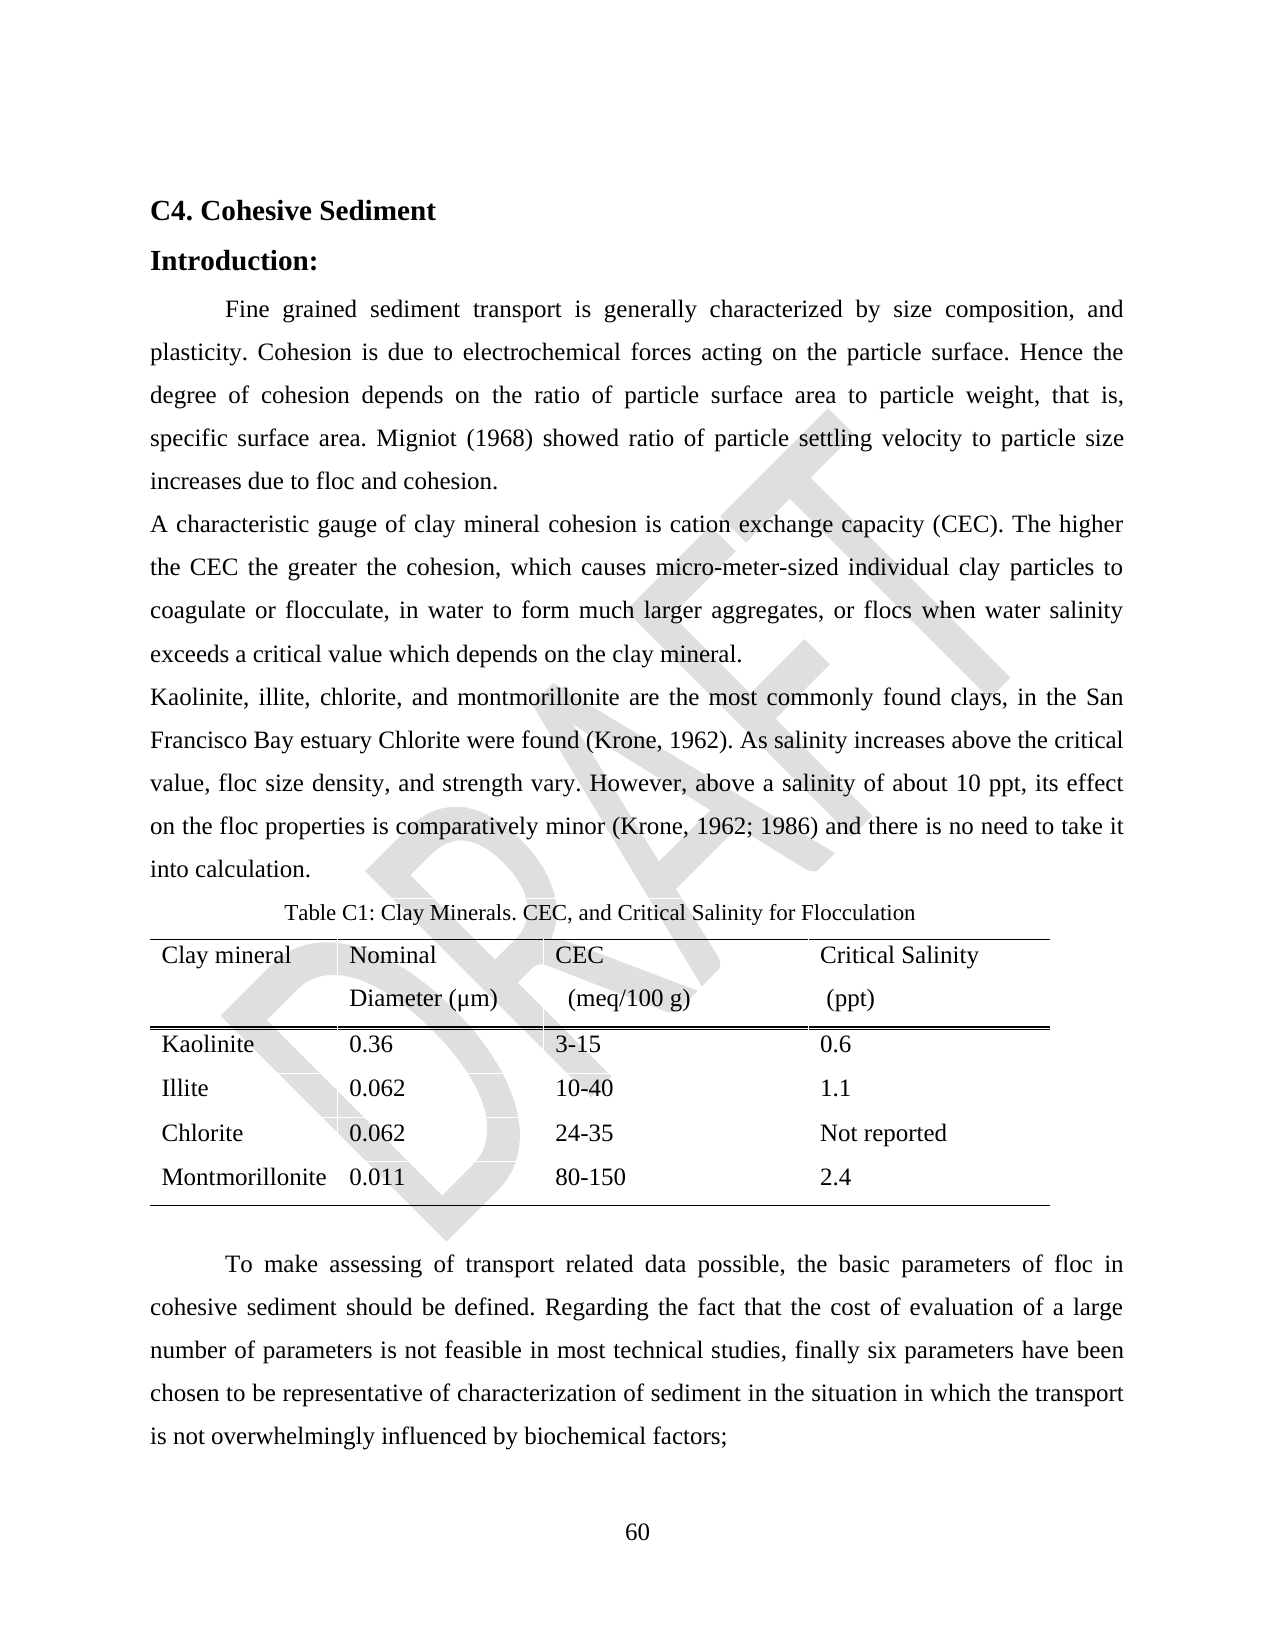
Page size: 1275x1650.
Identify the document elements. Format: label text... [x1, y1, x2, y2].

table_cell CEC (meq/100 g) [544, 940, 808, 1026]
table_cell 0.36 [338, 1030, 543, 1072]
table_cell 0.6 [809, 1030, 1050, 1072]
text Introduction: [150, 243, 1125, 277]
table_cell Clay mineral [150, 940, 337, 1026]
text C4. Cohesive Sediment [150, 193, 1125, 227]
text To make assessing of transport related data possible, the basic parameters of floc in cohesive sediment should be defined. Regarding the fact that the cost of evaluation of a large number of parameters is not feasible in most technical studies, finally six parameters have been chosen to be representative of characterization of sediment in the situation in which the transport is not overwhelmingly influenced by biochemical factors; [150, 1249, 1125, 1450]
table_cell Montmorillonite [150, 1162, 337, 1205]
text Kaolinite, illite, chlorite, and montmorillonite are the most commonly found clays, in the estuary Chlorite were found (Krone, 1962). As salinity increases above the critical value, floc size density, and strength vary. However, above a salinity of about 10 ppt, its effect on the floc properties is comparatively minor (Krone, 1962; 1986) and there is no need to take it into calculation. [150, 682, 1125, 883]
table_cell 10-40 [544, 1074, 808, 1117]
table_cell 2.4 [809, 1161, 1050, 1205]
table_cell Chlorite [150, 1118, 337, 1161]
text A characteristic gauge of clay mineral cohesion is cation exchange capacity (CEC). The higher the CEC the greater the cohesion, which causes micro-meter-sized individual clay particles to coagulate or flocculate, in water to form much larger aggregates, or flocs when water salinity exceeds a critical value which depends on the clay mineral. [150, 509, 1125, 667]
table_cell Critical Salinity (ppt) [809, 940, 1050, 1026]
table_cell 3-15 [544, 1030, 808, 1072]
table_cell 80-150 [544, 1162, 808, 1205]
table_header Table C1: Clay Minerals. CEC, and Critical Salinity for Flocculation [150, 899, 1050, 939]
table_cell 1.1 [809, 1074, 1050, 1117]
table_cell 0.062 [338, 1118, 543, 1161]
text Fine grained sediment transport is generally characterized by size composition, and plasticity. Cohesion is due to electrochemical forces acting on the particle surface. Hence the degree of cohesion depends on the ratio of particle surface area to particle weight, that is, specific surface area. Migniot (1968) showed ratio of particle settling velocity to particle size increases due to floc and cohesion. [150, 294, 1125, 495]
table_cell Kaolinite [150, 1030, 337, 1072]
table_cell 0.062 [338, 1074, 543, 1117]
table_cell Not reported [809, 1117, 1050, 1161]
table_cell Illite [150, 1074, 337, 1117]
table_cell 0.011 [338, 1162, 543, 1205]
table_cell Nominal Diameter (μm) [338, 940, 543, 1026]
table_cell 24-35 [544, 1118, 808, 1161]
